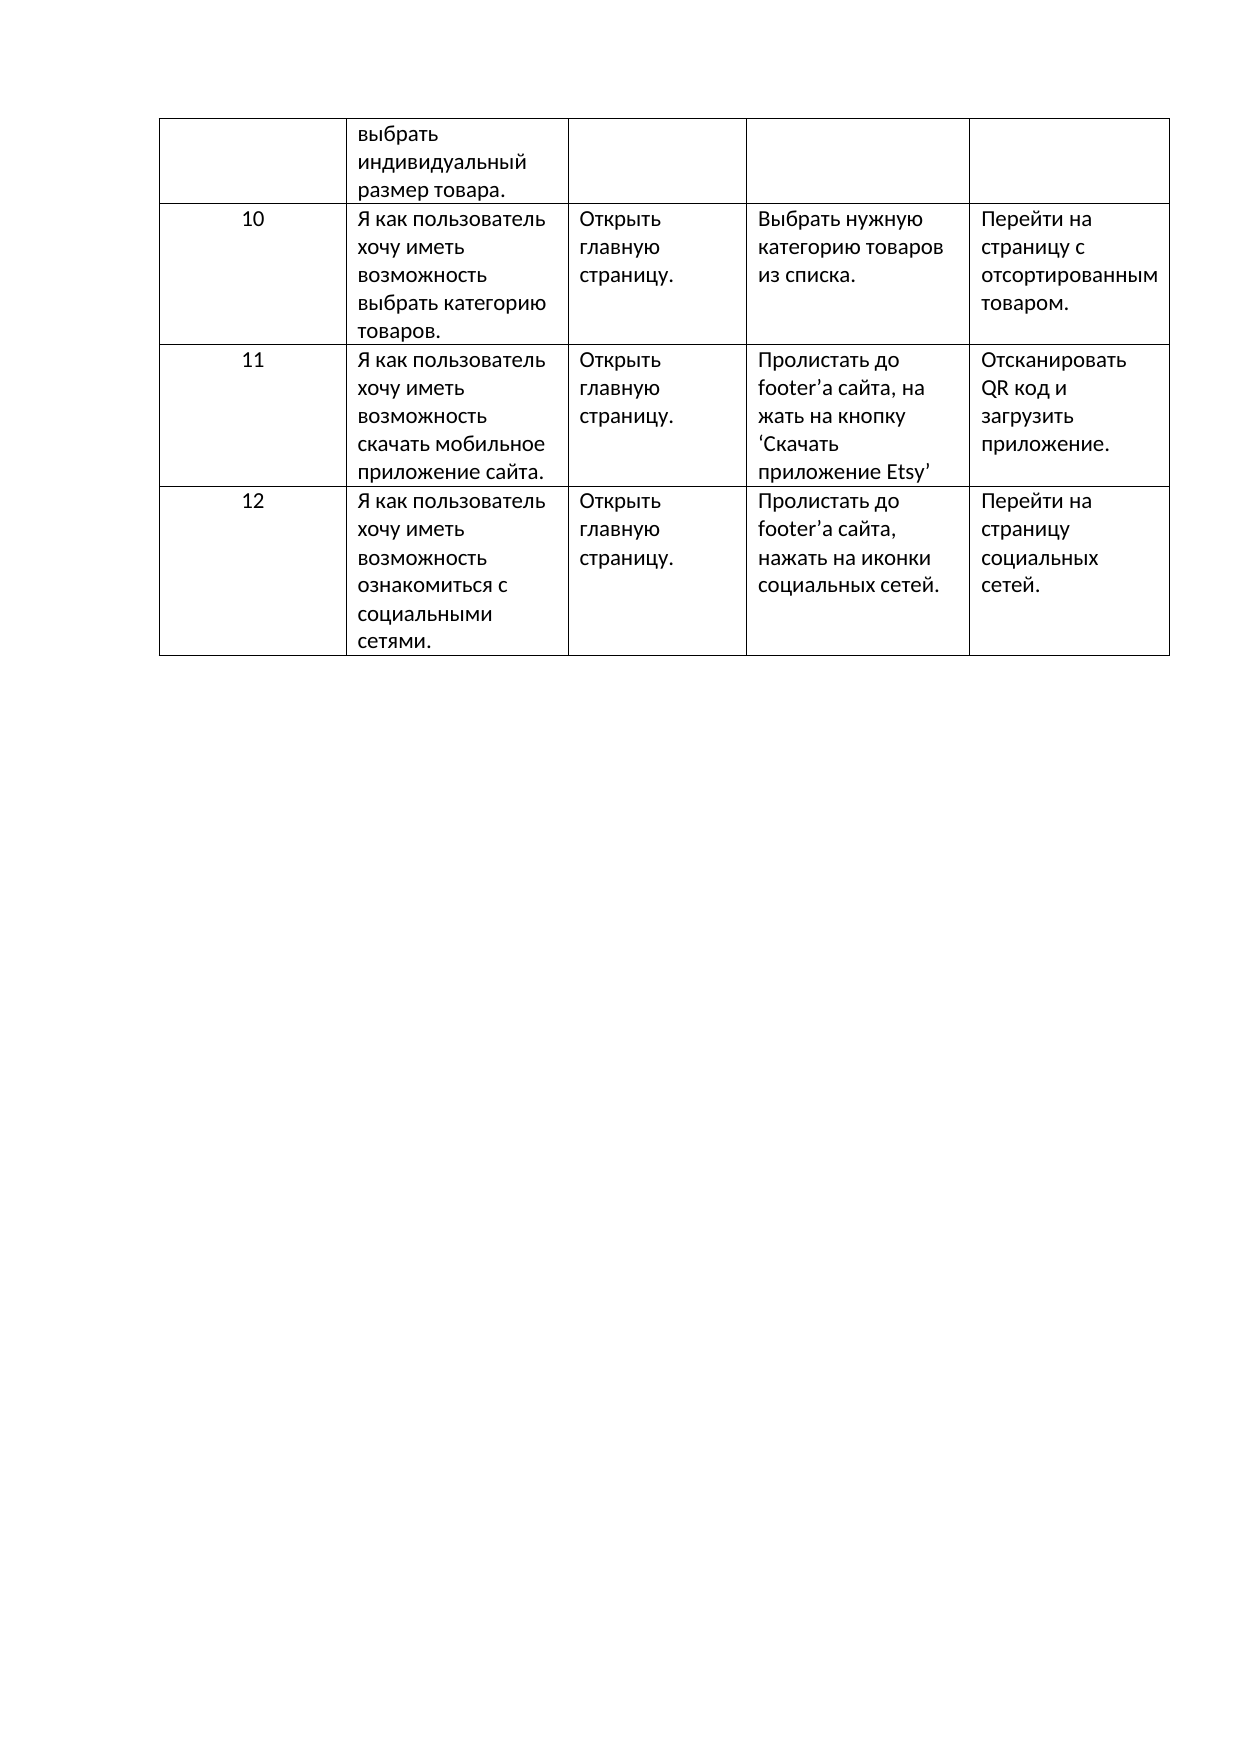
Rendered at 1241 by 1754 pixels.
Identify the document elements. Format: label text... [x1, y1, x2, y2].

table_cell Я как пользователь хочу иметь возможность скачать мобильное приложение сайта. [347, 345, 568, 486]
table_cell Открыть главную страницу. [569, 345, 746, 486]
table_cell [569, 119, 746, 203]
table_cell 11 [160, 345, 346, 486]
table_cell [347, 119, 568, 203]
table_cell Перейти на страницу с отсортированным товаром. [970, 204, 1169, 344]
table_cell Открыть главную страницу. [569, 487, 746, 655]
table_cell Открыть главную страницу. [569, 204, 746, 344]
table_cell 9 [160, 119, 346, 203]
table_cell 10 [160, 204, 346, 344]
table_cell Отсканировать QR код и загрузить приложение. [970, 345, 1169, 486]
table_cell Перейти на страницу социальных сетей. [970, 487, 1169, 655]
table_cell Я как пользователь хочу иметь возможность выбрать категорию товаров. [347, 204, 568, 344]
table_cell Пролистать до footer’a сайта, на жать на кнопку ‘Скачать приложение Etsy’ [747, 345, 969, 486]
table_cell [970, 119, 1169, 203]
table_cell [747, 119, 969, 203]
table_cell Пролистать до footer’a сайта, нажать на иконки социальных сетей. [747, 487, 969, 655]
table_cell 12 [160, 487, 346, 655]
table_cell Выбрать нужную категорию товаров из списка. [747, 204, 969, 344]
table_cell Я как пользователь хочу иметь возможность ознакомиться с социальными сетями. [347, 487, 568, 655]
